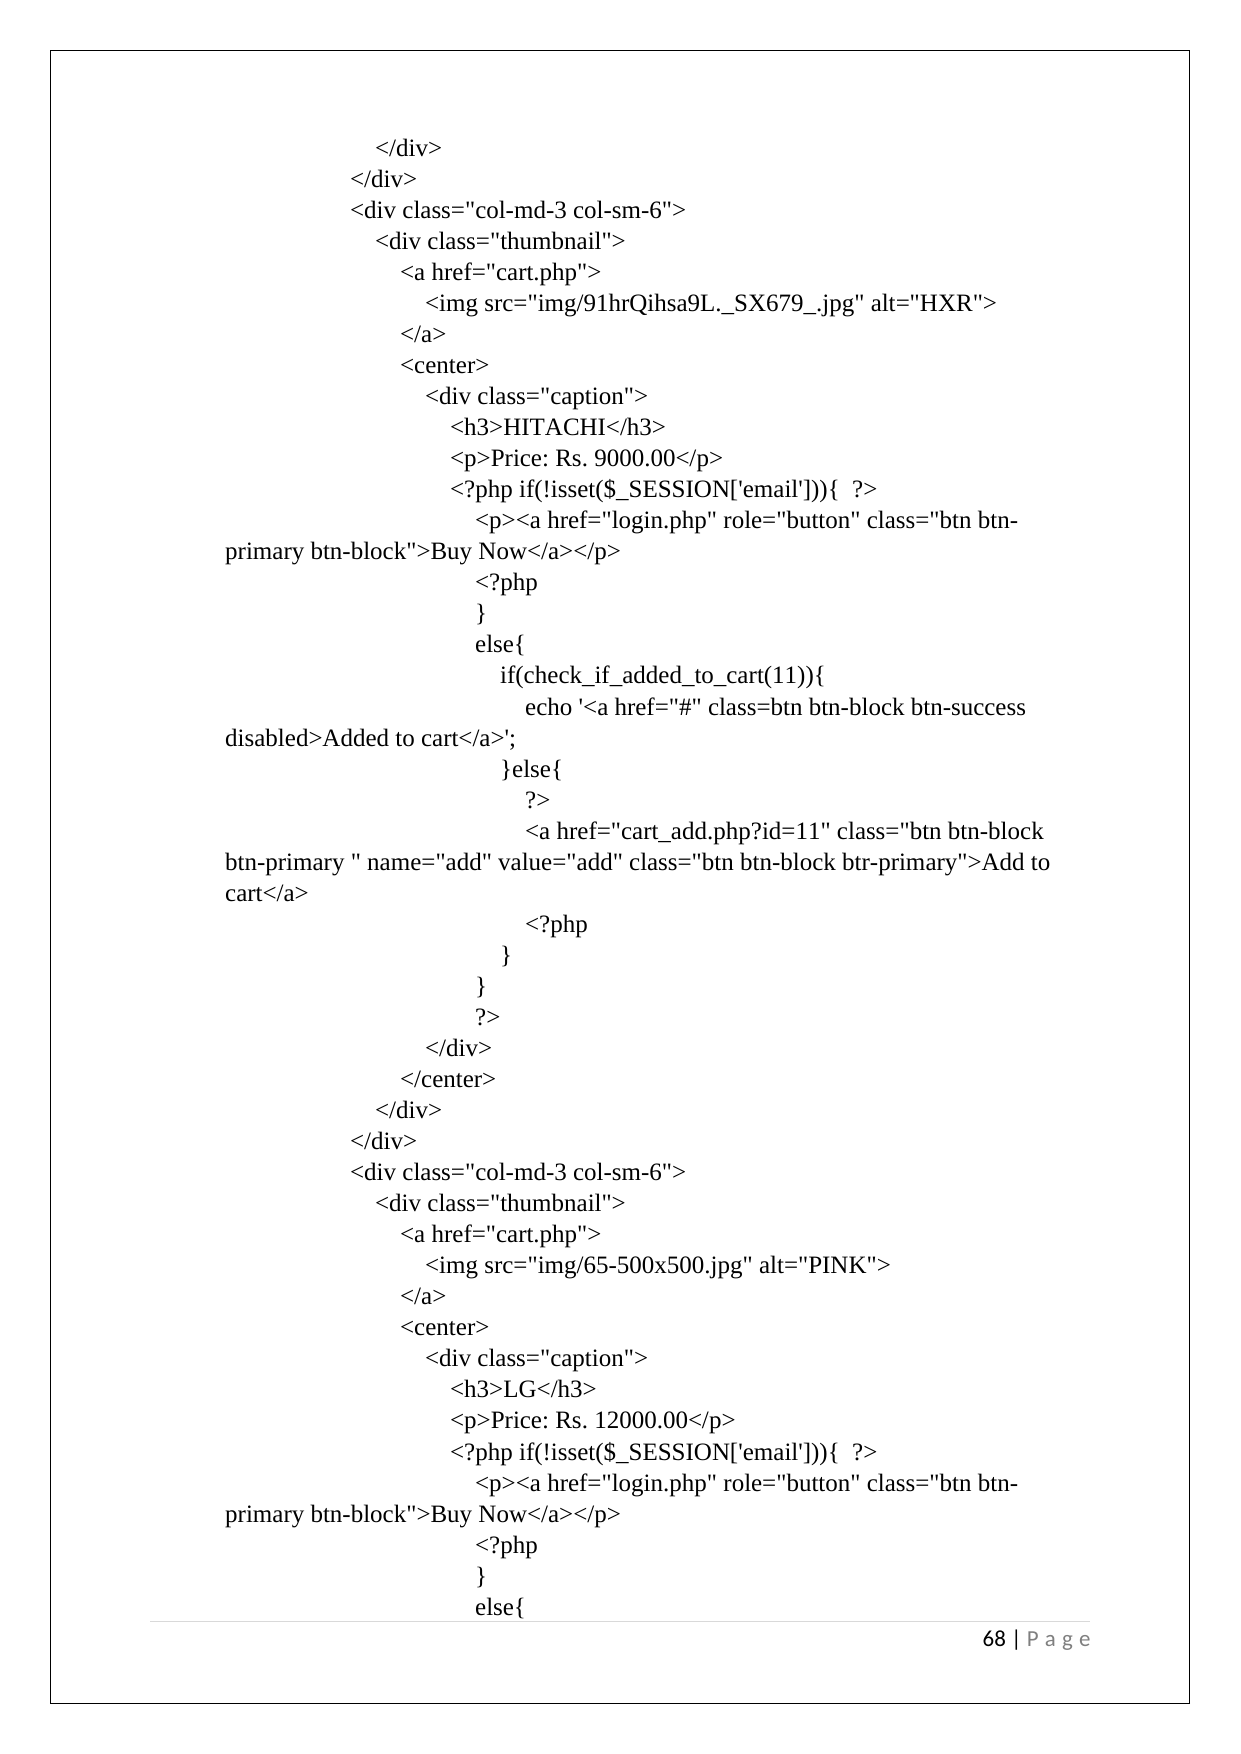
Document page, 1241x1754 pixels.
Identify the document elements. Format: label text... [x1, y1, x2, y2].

list <?php if(!isset($_SESSION['email'])){ ?> [225, 474, 1090, 503]
list </div> [225, 1033, 1090, 1062]
list </center> [225, 1064, 1090, 1093]
list <div class="col-md-3 col-sm-6"> [225, 1157, 1090, 1186]
list <p><a href="login.php" role="button" class="btn btn-primary btn-block">Buy Now</a></p> [225, 1468, 1090, 1527]
list else{ [225, 629, 1090, 658]
list </div> [225, 1095, 1090, 1124]
list <div class="caption"> [225, 1343, 1090, 1372]
list <p>Price: Rs. 9000.00</p> [225, 443, 1090, 472]
list echo '<a href="#" class=btn btn-block btn-success disabled>Added to cart</a>'; [225, 692, 1090, 751]
list <?php if(!isset($_SESSION['email'])){ ?> [225, 1437, 1090, 1465]
list } [225, 971, 1090, 1000]
list } [225, 1561, 1090, 1589]
list <p><a href="login.php" role="button" class="btn btn-primary btn-block">Buy Now</a></p> [225, 505, 1090, 565]
list <a href="cart_add.php?id=11" class="btn btn-block btn-primary " name="add" value="add" class="btn btn-block btr-primary">Add to cart</a> [225, 816, 1090, 907]
list if(check_if_added_to_cart(11)){ [225, 661, 1090, 689]
list <center> [225, 350, 1090, 379]
list <a href="cart.php"> [225, 1219, 1090, 1248]
list ?> [225, 1002, 1090, 1031]
list <div class="caption"> [225, 381, 1090, 410]
list <?php [225, 909, 1090, 938]
list <div class="thumbnail"> [225, 226, 1090, 255]
list else{ [225, 1592, 1090, 1621]
list <?php [225, 1530, 1090, 1558]
list </div> [225, 1126, 1090, 1155]
list } [225, 598, 1090, 627]
list </div> [225, 133, 1090, 162]
list ?> [225, 785, 1090, 813]
list <img src="img/91hrQihsa9L._SX679_.jpg" alt="HXR"> [225, 288, 1090, 317]
list <h3>HITACHI</h3> [225, 412, 1090, 441]
list }else{ [225, 754, 1090, 782]
list </div> [225, 164, 1090, 193]
list <img src="img/65-500x500.jpg" alt="PINK"> [225, 1250, 1090, 1279]
list <div class="col-md-3 col-sm-6"> [225, 195, 1090, 224]
list <center> [225, 1312, 1090, 1341]
list <div class="thumbnail"> [225, 1188, 1090, 1217]
list </a> [225, 1281, 1090, 1310]
list <p>Price: Rs. 12000.00</p> [225, 1406, 1090, 1434]
list <h3>LG</h3> [225, 1374, 1090, 1403]
list <a href="cart.php"> [225, 257, 1090, 286]
list </a> [225, 319, 1090, 348]
list <?php [225, 567, 1090, 596]
list } [225, 940, 1090, 969]
